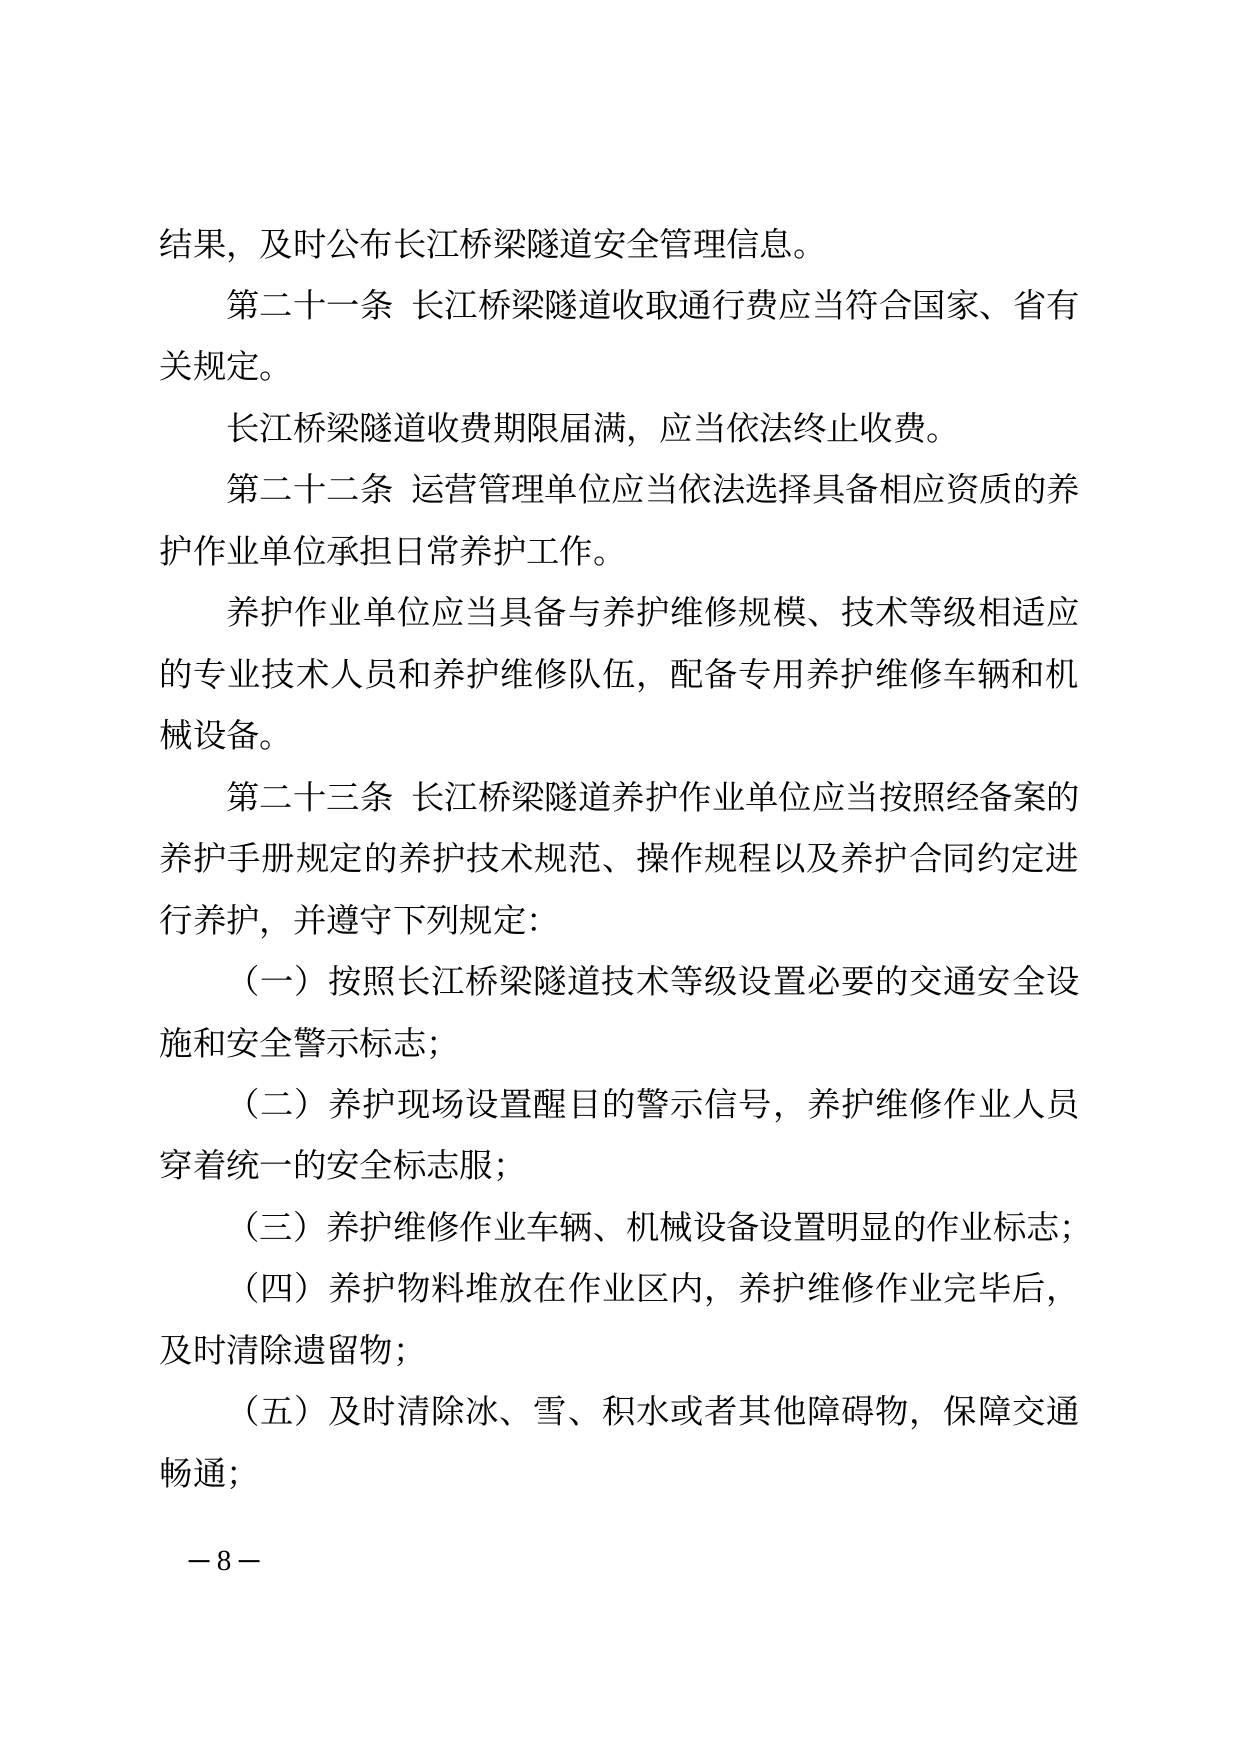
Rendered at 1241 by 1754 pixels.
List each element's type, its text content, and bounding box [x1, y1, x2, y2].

text （二）养护现场设置醒目的警示信号，养护维修作业人员穿着统一的安全标志服； [159, 1067, 1081, 1190]
text 长江桥梁隧道收费期限届满，应当依法终止收费。 [159, 391, 1081, 453]
text 第二十三条 长江桥梁隧道养护作业单位应当按照经备案的养护手册规定的养护技术规范、操作规程以及养护合同约定进行养护，并遵守下列规定： [159, 760, 1081, 944]
text 第二十一条 长江桥梁隧道收取通行费应当符合国家、省有关规定。 [159, 268, 1081, 391]
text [159, 207, 1081, 268]
text （三）养护维修作业车辆、机械设备设置明显的作业标志； [159, 1190, 1081, 1252]
text （一）按照长江桥梁隧道技术等级设置必要的交通安全设施和安全警示标志； [159, 944, 1081, 1067]
text （四）养护物料堆放在作业区内，养护维修作业完毕后，及时清除遗留物； [159, 1252, 1081, 1374]
text 第二十二条 运营管理单位应当依法选择具备相应资质的养护作业单位承担日常养护工作。 [159, 453, 1081, 576]
text （五）及时清除冰、雪、积水或者其他障碍物，保障交通畅通； [159, 1374, 1081, 1497]
text 养护作业单位应当具备与养护维修规模、技术等级相适应的专业技术人员和养护维修队伍，配备专用养护维修车辆和机械设备。 [159, 576, 1081, 760]
